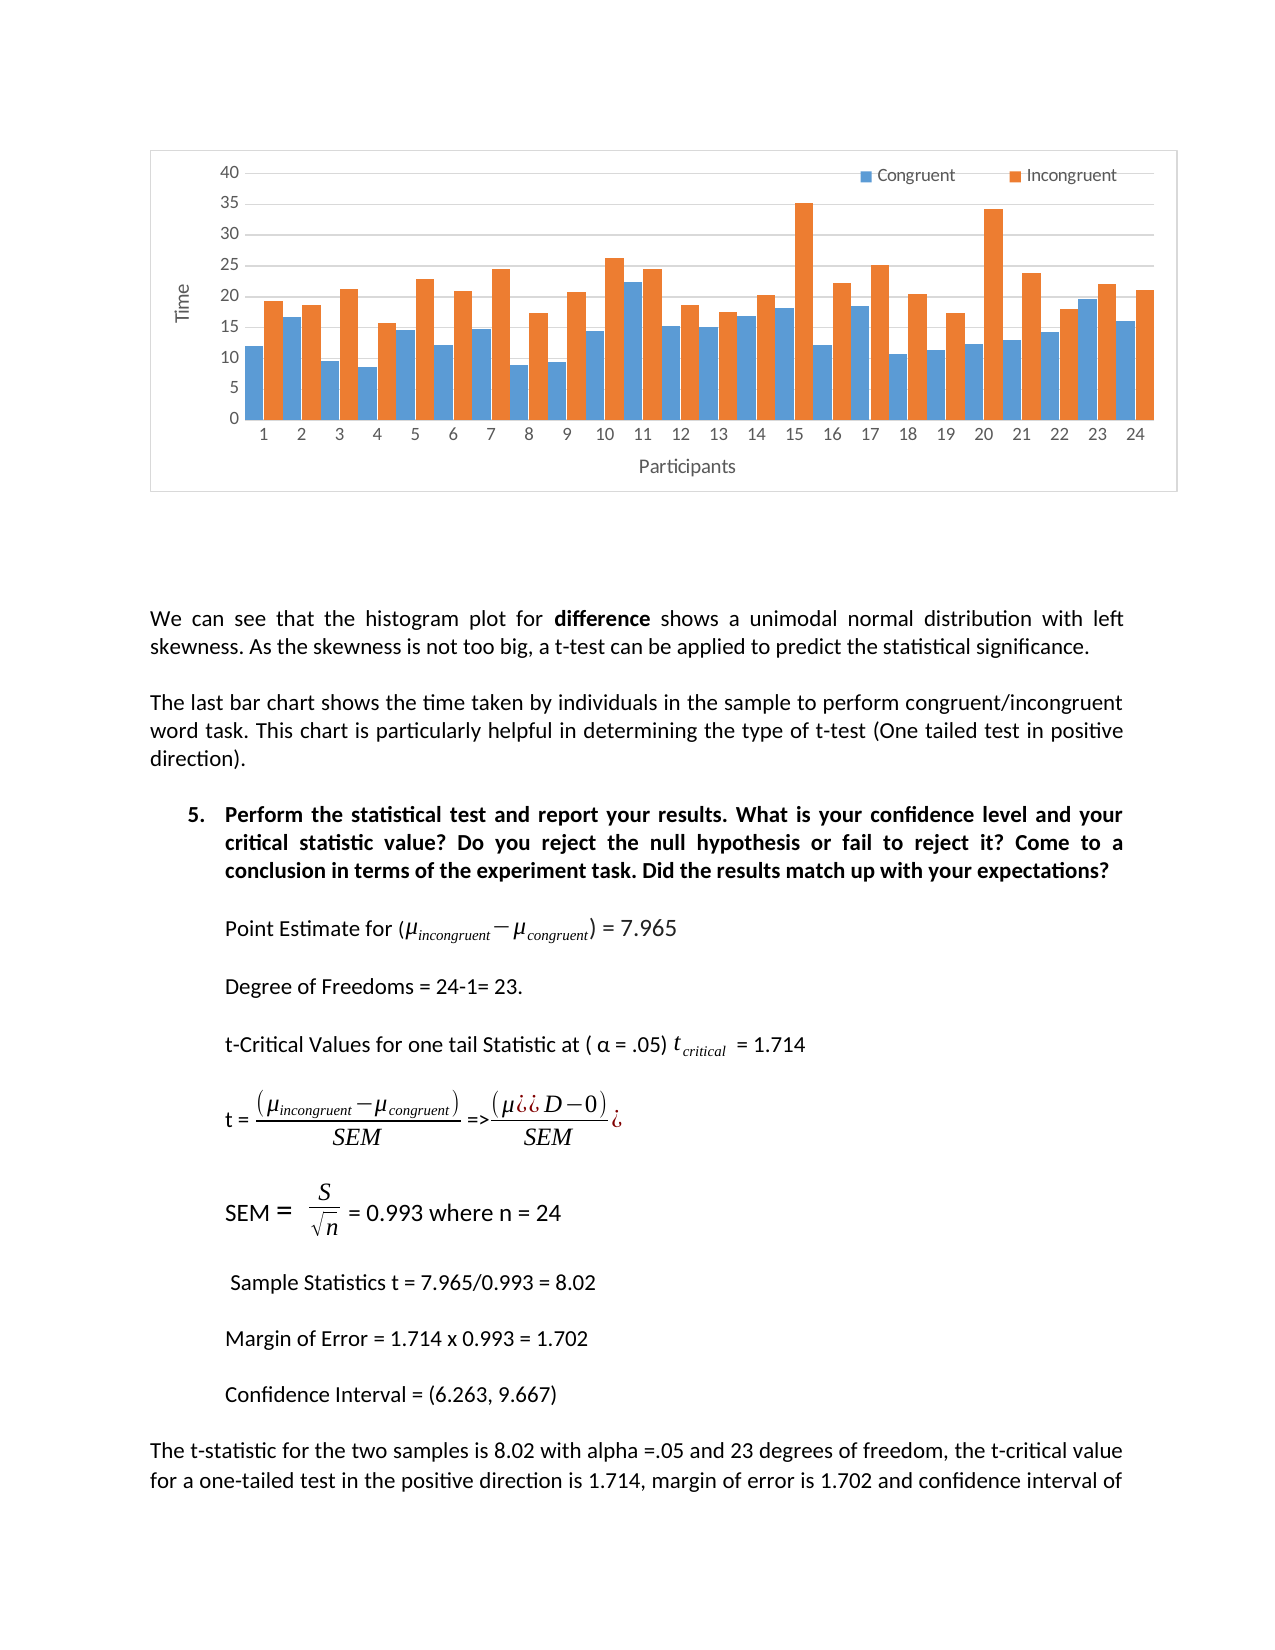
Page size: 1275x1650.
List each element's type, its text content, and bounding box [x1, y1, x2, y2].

text Point Estimate for () = 7.965 [225, 912, 1125, 944]
text t-Critical Values for one tail Statistic at ( α = .05) = 1.714 [225, 1028, 1125, 1059]
text Sample Statistics t = 7.965/0.993 = 8.02 [225, 1268, 1125, 1296]
text Degree of Freedoms = 24-1= 23. [225, 972, 1125, 1000]
text We can see that the histogram plot for difference shows a unimodal normal distribution with left skewness. As the skewness is not too big, a t-test can be applied to predict the statistical significance. [150, 604, 1125, 660]
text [150, 1436, 1125, 1494]
text The last bar chart shows the time taken by individuals in the sample to perform congruent/incongruent word task. This chart is particularly helpful in determining the type of t-test (One tailed test in positive direction). [150, 688, 1125, 772]
text SEM = = 0.993 where n = 24 [225, 1179, 1125, 1240]
text t = => [225, 1088, 1125, 1151]
text Confidence Interval = (6.263, 9.667) [225, 1380, 1125, 1408]
list Perform the statistical test and report your results. What is your confidence level and your critical statistic value? Do you reject the null hypothesis or fail to reject it? Come to a conclusion in terms of the experiment task. Did the results match up with your expectations? [187, 800, 1125, 884]
text Margin of Error = 1.714 x 0.993 = 1.702 [225, 1324, 1125, 1352]
